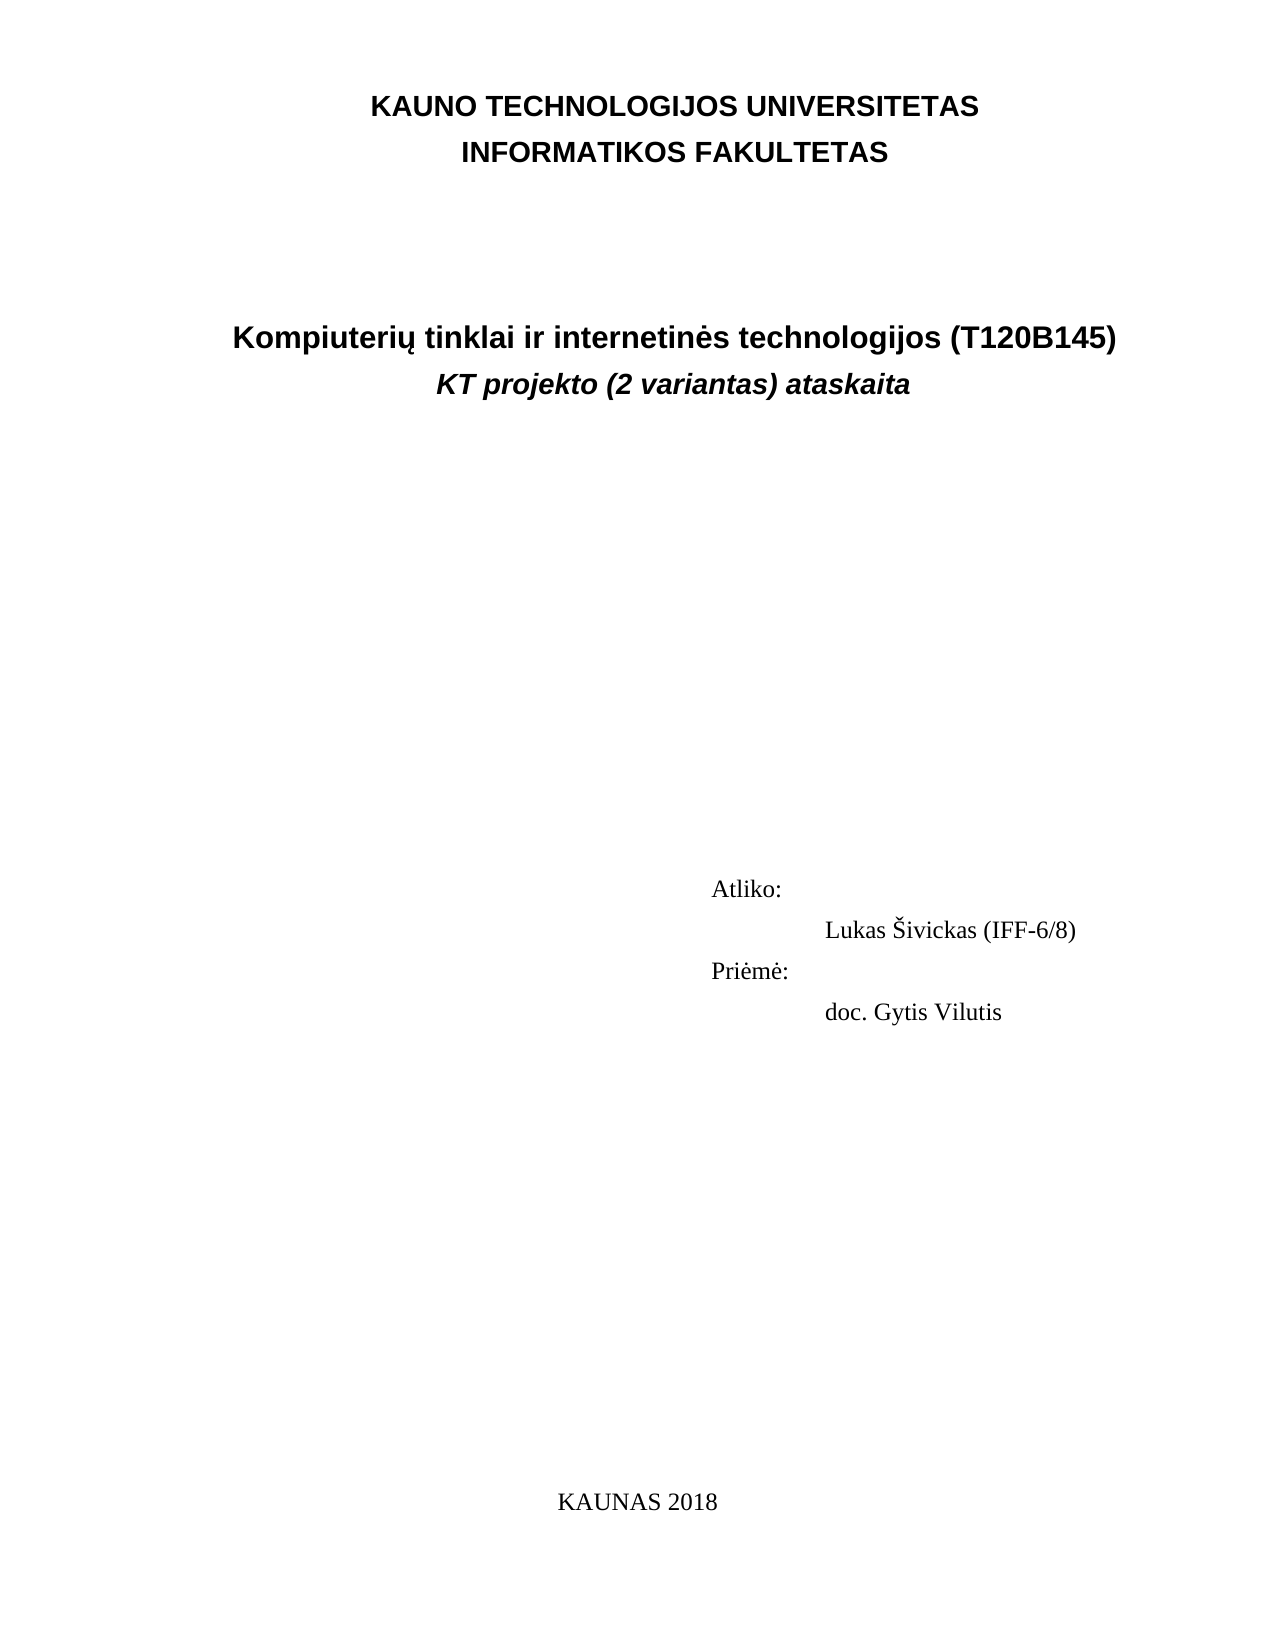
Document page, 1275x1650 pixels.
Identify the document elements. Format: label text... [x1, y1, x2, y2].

text Priėmė: [711, 956, 1125, 985]
text KAUNO TECHNOLOGIJOS UNIVERSITETAS [150, 89, 1125, 122]
text doc. Gytis Vilutis [711, 997, 1125, 1026]
text KT projekto (2 variantas) ataskaita [150, 367, 1125, 401]
text KAUNAS 2018 [150, 1487, 1125, 1515]
text INFORMATIKOS FAKULTETAS [150, 135, 1125, 168]
text Atliko: [711, 874, 1125, 902]
text Lukas Šivickas (IFF-6/8) [711, 915, 1125, 944]
text Kompiuterių tinklai ir internetinės technologijos (T120B145) [150, 319, 1125, 355]
